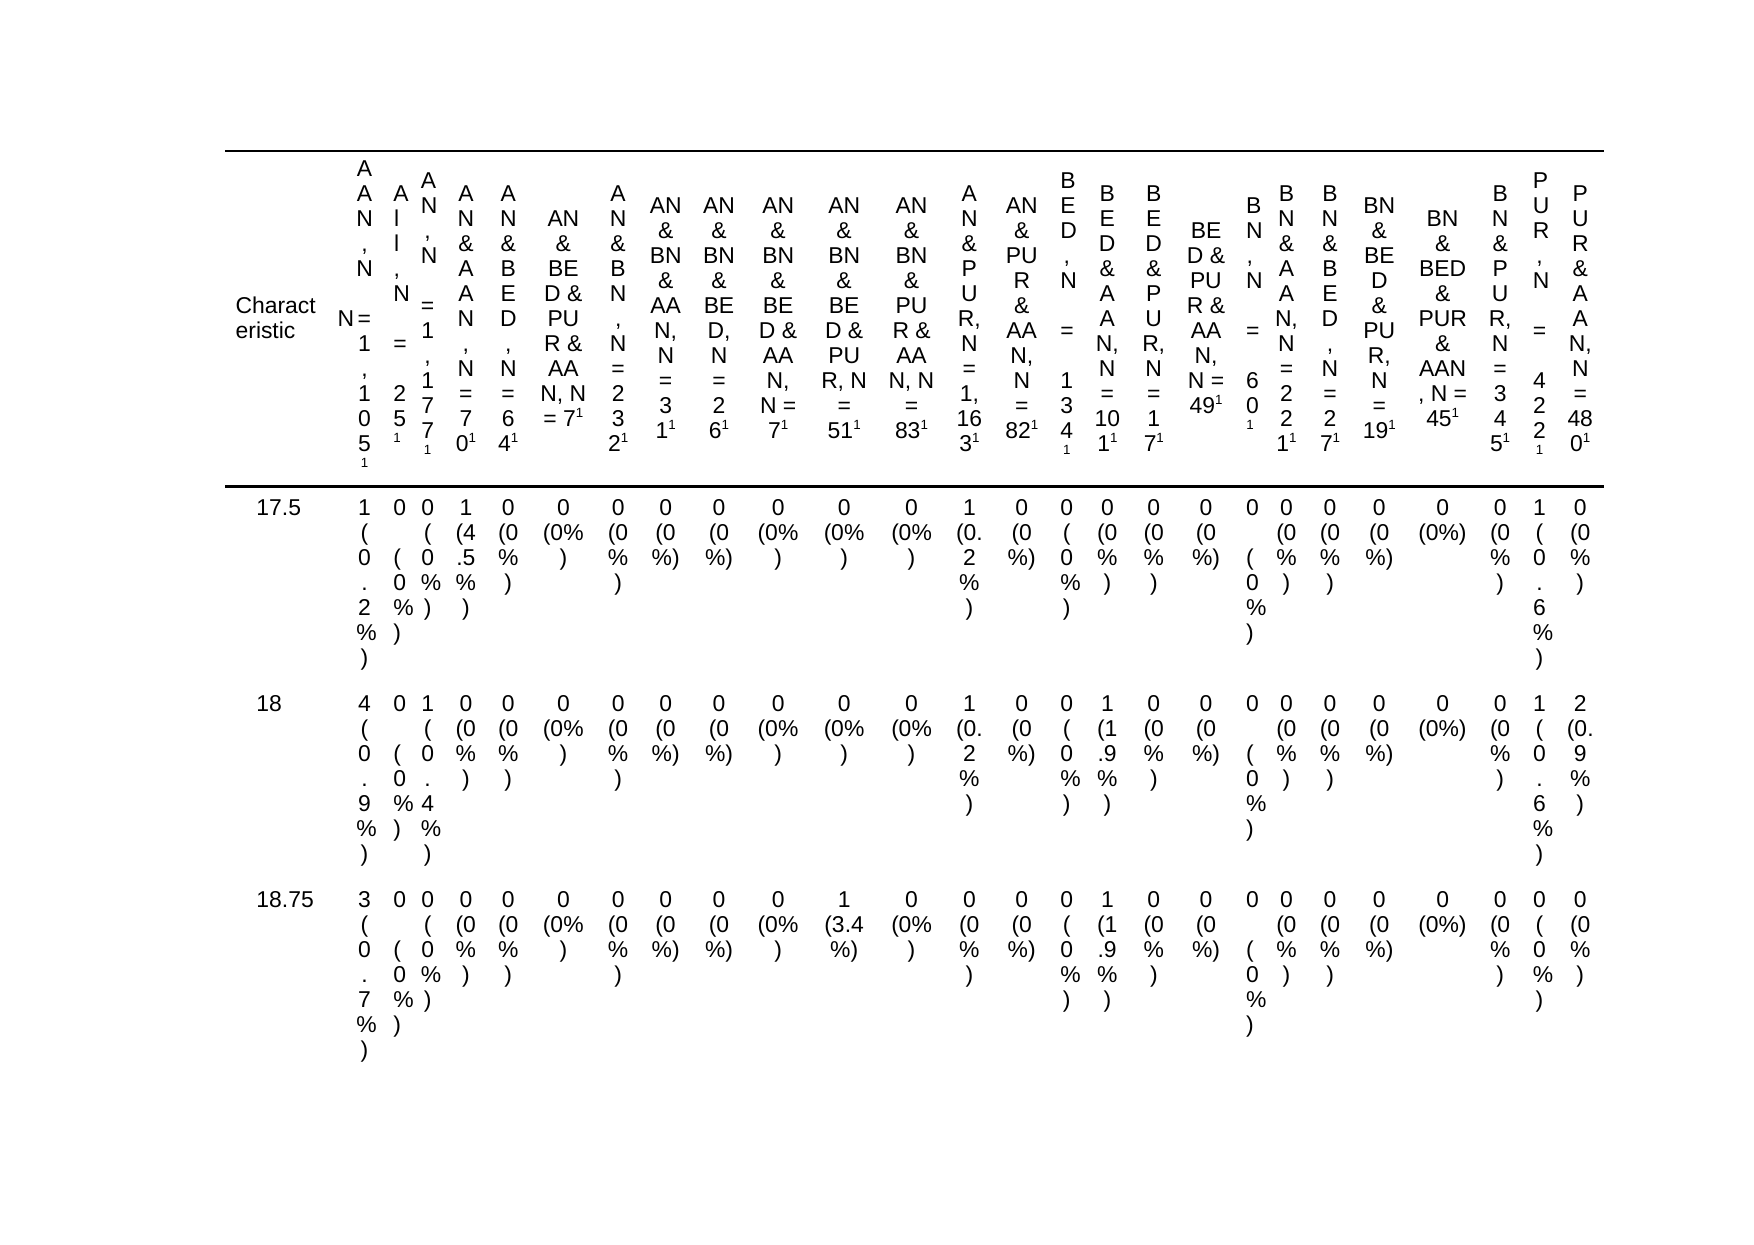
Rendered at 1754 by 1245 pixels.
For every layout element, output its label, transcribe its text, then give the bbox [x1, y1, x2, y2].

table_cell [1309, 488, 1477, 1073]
table_header N [327, 152, 346, 485]
table_header AN, N = 1,1771 [410, 152, 444, 485]
table_header BN & BED & PUR, N = 191 [1351, 152, 1407, 485]
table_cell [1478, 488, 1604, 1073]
table_header AN & BN & AAN, N = 311 [639, 152, 692, 485]
table_header BN & BED, N = 271 [1309, 152, 1351, 485]
table_header BN & BED & PUR & AAN, N = 451 [1407, 152, 1477, 485]
table_header AN & BN, N = 2321 [597, 152, 639, 485]
table_header AN & PUR, N = 1,1631 [945, 152, 993, 485]
table_header AN & BN & BED & AAN, N = 71 [746, 152, 810, 485]
table_header AN & AAN, N = 701 [445, 152, 487, 485]
table_header Characteristic [225, 152, 327, 485]
table_header BED & PUR & AAN, N = 491 [1176, 152, 1235, 485]
table_header BN & AAN, N = 2211 [1264, 152, 1308, 485]
table_header AN & BN & BED, N = 261 [692, 152, 746, 485]
table_header AN & BED & PUR & AAN, N = 71 [529, 152, 597, 485]
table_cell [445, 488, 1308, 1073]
table_header BED & PUR, N = 171 [1131, 152, 1176, 485]
table_header AN & PUR & AAN, N = 821 [993, 152, 1050, 485]
table_header BN & PUR, N = 3451 [1478, 152, 1522, 485]
table_header BN, N = 601 [1235, 152, 1264, 485]
table_header BED & AAN, N = 1011 [1083, 152, 1131, 485]
table_header AN & BN & BED & PUR, N = 511 [810, 152, 878, 485]
table_header AN & BN & PUR & AAN, N = 831 [878, 152, 945, 485]
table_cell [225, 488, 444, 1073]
table_header PUR & AAN, N = 4801 [1556, 152, 1604, 485]
table_header AAN, N = 1,1051 [346, 152, 383, 485]
table_header BED, N = 1341 [1050, 152, 1083, 485]
table_header AN & BED, N = 641 [487, 152, 529, 485]
table_header All, N = 251 [383, 152, 410, 485]
table_header PUR, N = 4221 [1522, 152, 1556, 485]
